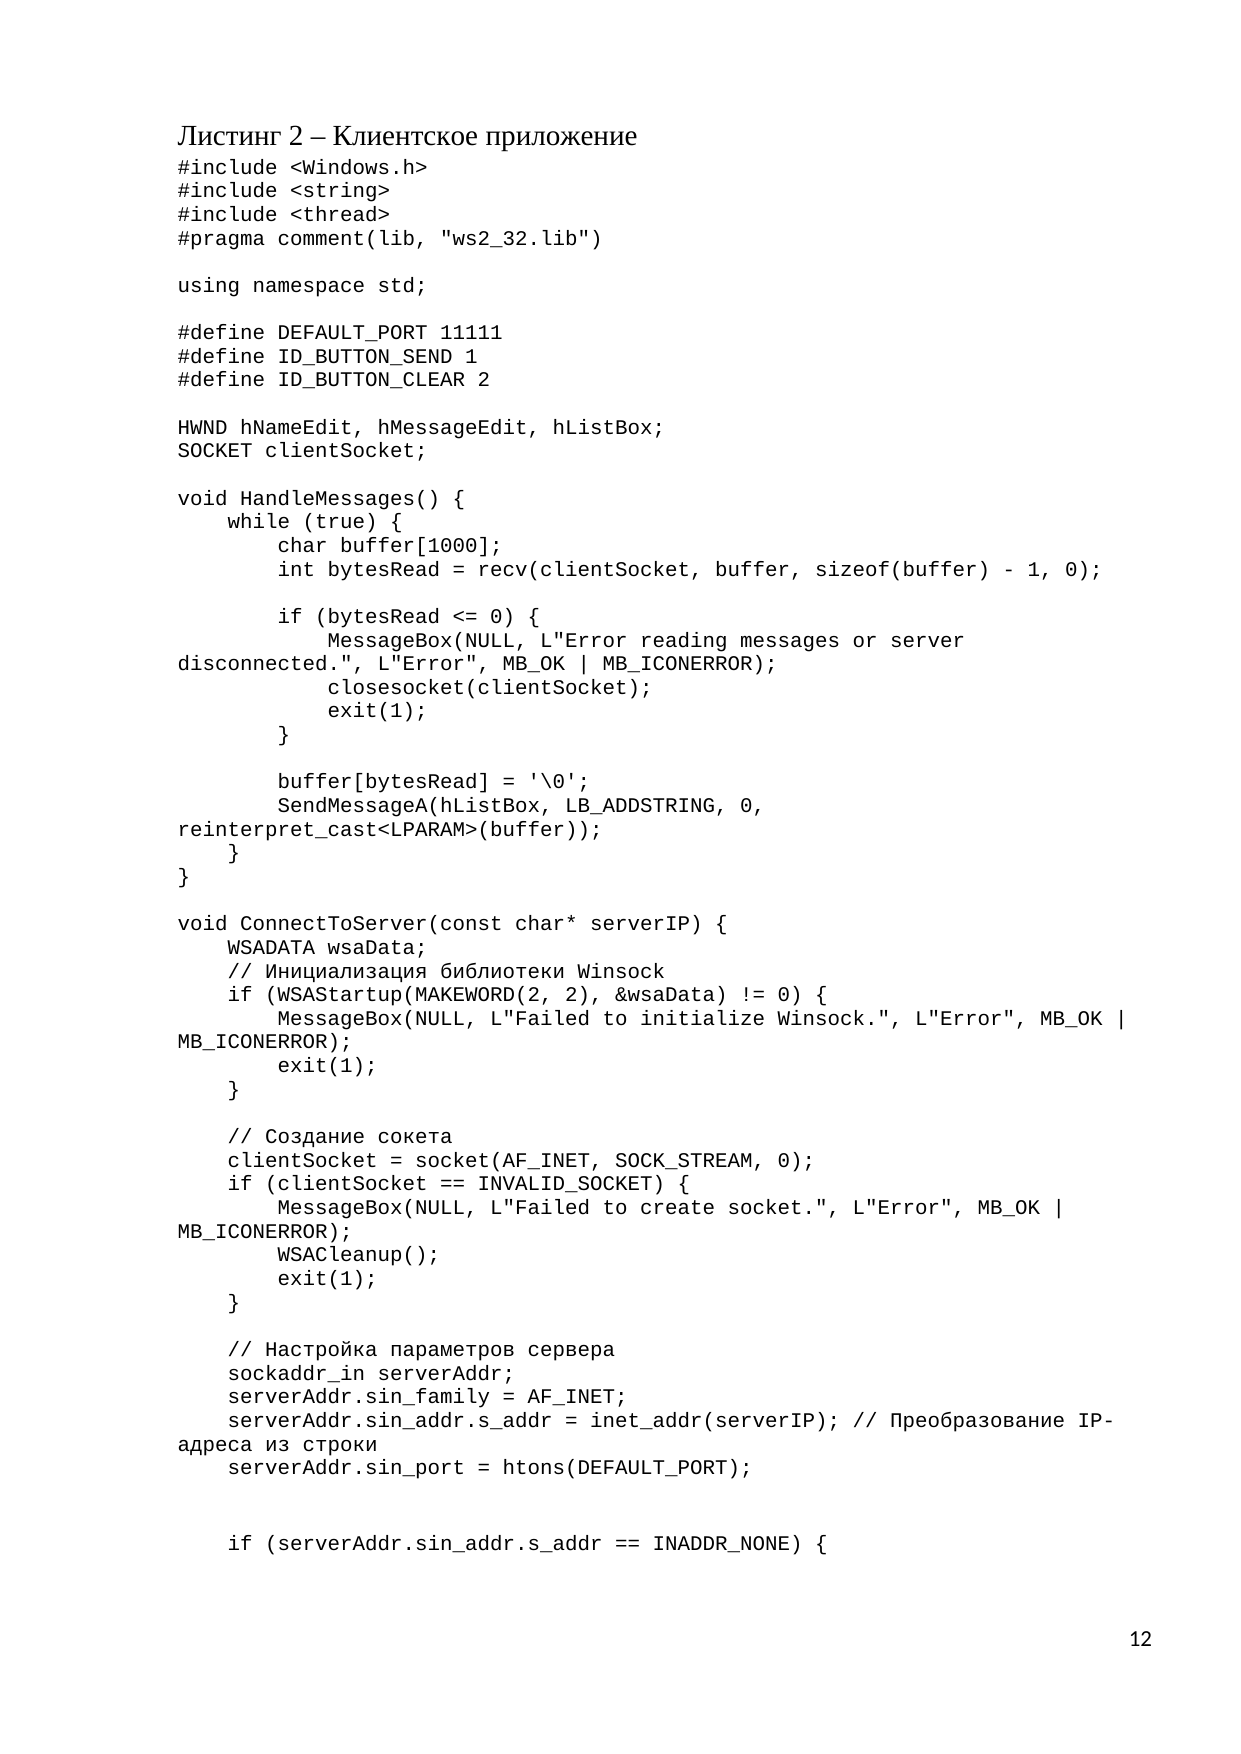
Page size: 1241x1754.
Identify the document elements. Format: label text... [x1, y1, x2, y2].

text } [177, 1079, 1152, 1102]
text int bytesRead = recv(clientSocket, buffer, sizeof(buffer) - 1, 0); [177, 559, 1152, 582]
text // Создание сокета [177, 1126, 1152, 1150]
text MessageBox(NULL, L"Failed to create socket.", L"Error", MB_OK | MB_ICONERROR); [177, 1197, 1152, 1244]
text serverAddr.sin_port = htons(DEFAULT_PORT); [177, 1457, 1152, 1481]
text WSADATA wsaData; [177, 937, 1152, 961]
text if (clientSocket == INVALID_SOCKET) { [177, 1173, 1152, 1197]
text } [177, 1292, 1152, 1315]
text sockaddr_in serverAddr; [177, 1363, 1152, 1386]
text if (bytesRead <= 0) { [177, 606, 1152, 629]
text #define ID_BUTTON_CLEAR 2 [177, 369, 1152, 393]
text exit(1); [177, 701, 1152, 724]
text #include <string> [177, 180, 1152, 204]
text using namespace std; [177, 275, 1152, 298]
text while (true) { [177, 511, 1152, 535]
text // Настройка параметров сервера [177, 1339, 1152, 1363]
text if (serverAddr.sin_addr.s_addr == INADDR_NONE) { [177, 1532, 1152, 1556]
text #define ID_BUTTON_SEND 1 [177, 346, 1152, 369]
text WSACleanup(); [177, 1244, 1152, 1268]
text serverAddr.sin_addr.s_addr = inet_addr(serverIP); // Преобразование IP-адреса из строки [177, 1410, 1152, 1457]
text exit(1); [177, 1268, 1152, 1292]
text } [177, 842, 1152, 866]
text closesocket(clientSocket); [177, 677, 1152, 701]
text char buffer[1000]; [177, 535, 1152, 559]
text SendMessageA(hListBox, LB_ADDSTRING, 0, reinterpret_cast<LPARAM>(buffer)); [177, 795, 1152, 842]
text #define DEFAULT_PORT 11111 [177, 322, 1152, 346]
text clientSocket = socket(AF_INET, SOCK_STREAM, 0); [177, 1150, 1152, 1173]
text #include <thread> [177, 204, 1152, 228]
text #pragma comment(lib, "ws2_32.lib") [177, 228, 1152, 251]
text void HandleMessages() { [177, 488, 1152, 511]
text // Инициализация библиотеки Winsock [177, 961, 1152, 984]
text Листинг 2 – Клиентское приложение [177, 118, 1152, 152]
text MessageBox(NULL, L"Failed to initialize Winsock.", L"Error", MB_OK | MB_ICONERROR); [177, 1008, 1152, 1055]
text exit(1); [177, 1055, 1152, 1079]
text serverAddr.sin_family = AF_INET; [177, 1386, 1152, 1410]
text buffer[bytesRead] = '\0'; [177, 771, 1152, 795]
text if (WSAStartup(MAKEWORD(2, 2), &wsaData) != 0) { [177, 984, 1152, 1008]
text SOCKET clientSocket; [177, 440, 1152, 464]
text #include <Windows.h> [177, 157, 1152, 180]
text } [177, 866, 1152, 890]
text } [177, 724, 1152, 748]
text MessageBox(NULL, L"Error reading messages or server disconnected.", L"Error", MB_OK | MB_ICONERROR); [177, 629, 1152, 677]
text HWND hNameEdit, hMessageEdit, hListBox; [177, 417, 1152, 440]
text void ConnectToServer(const char* serverIP) { [177, 913, 1152, 937]
